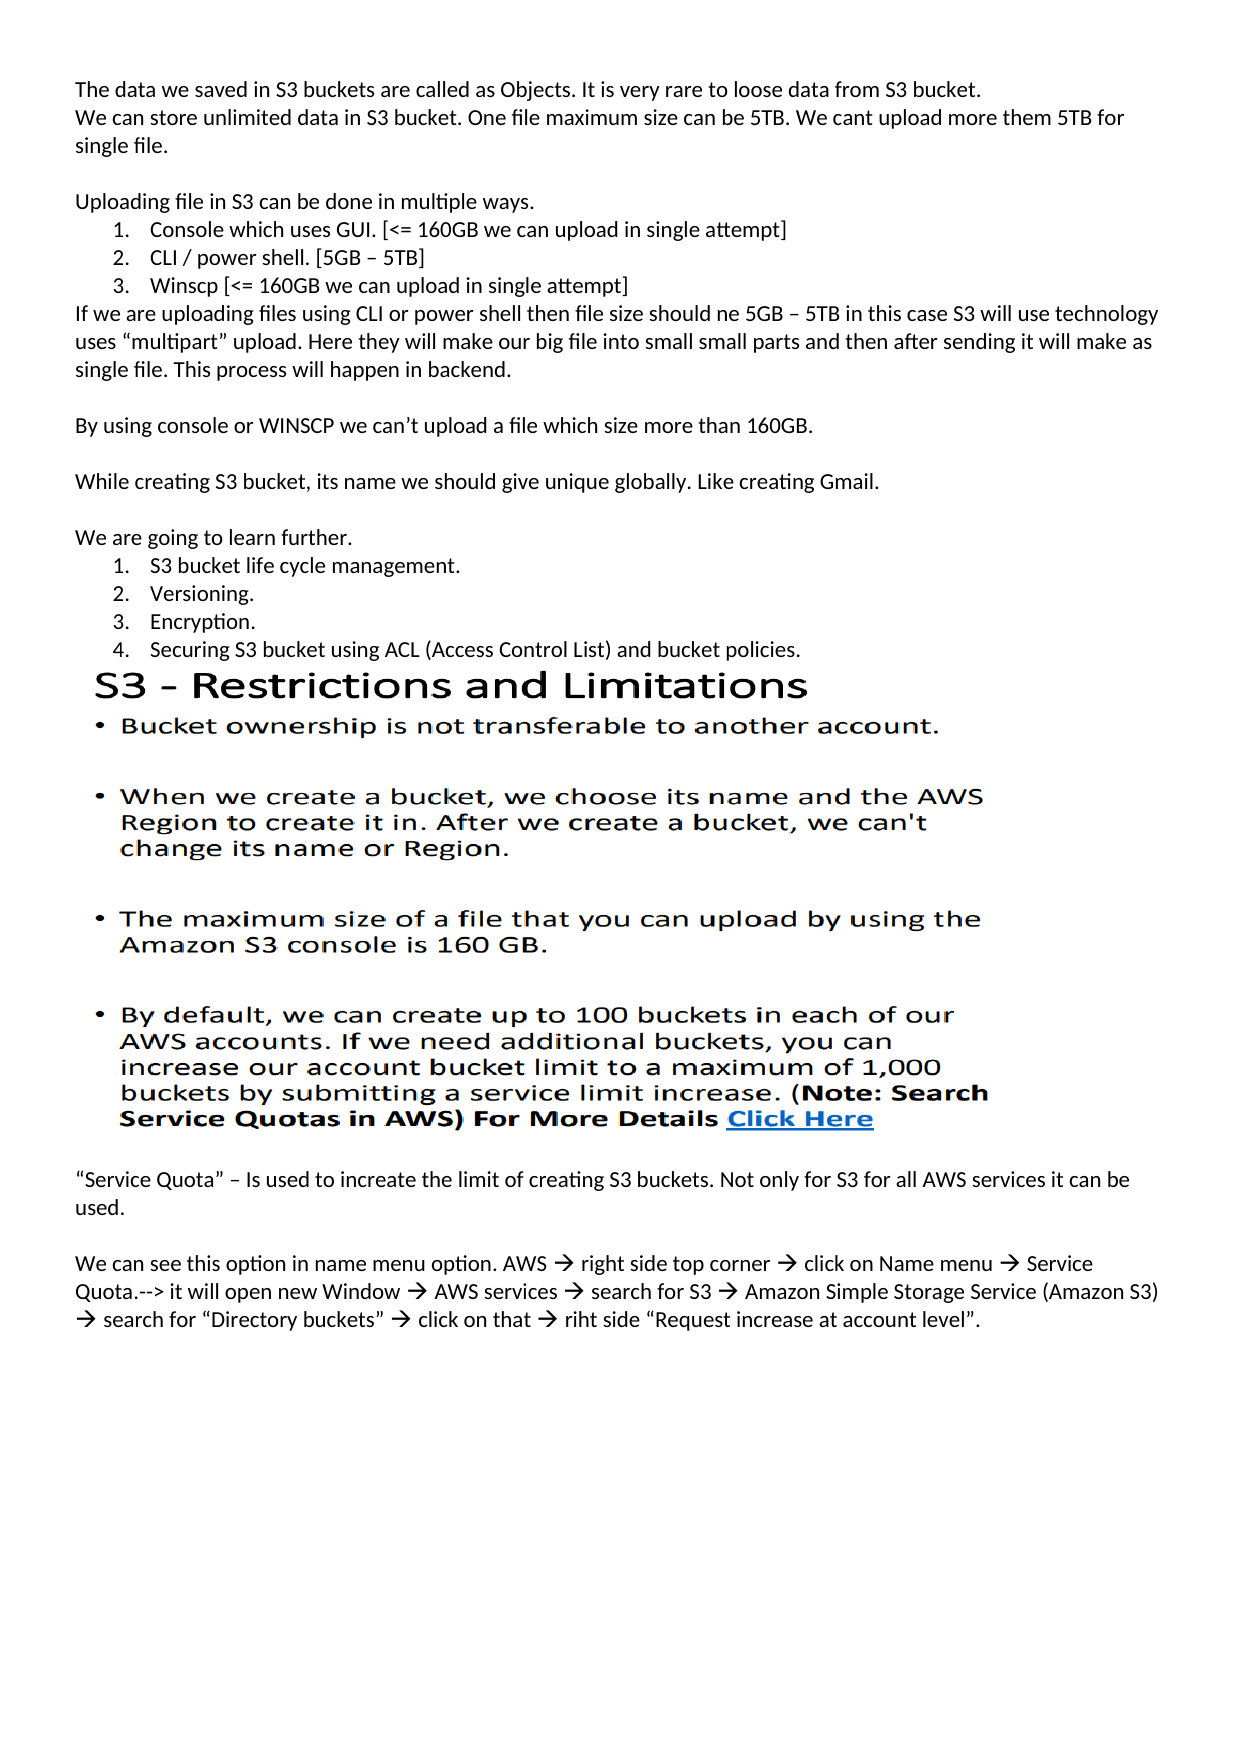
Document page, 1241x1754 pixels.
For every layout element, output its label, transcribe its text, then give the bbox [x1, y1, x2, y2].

list Winscp [<= 160GB we can upload in single attempt] [112, 271, 1165, 299]
text The data we saved in S3 buckets are called as Objects. It is very rare to loose data from S3 bucket. [75, 75, 1165, 103]
text “Service Quota” – Is used to increate the limit of creating S3 buckets. Not only for S3 for all AWS services it can be used. [75, 1165, 1165, 1221]
list Console which uses GUI. [<= 160GB we can upload in single attempt] [112, 215, 1165, 243]
text While creating S3 bucket, its name we should give unique globally. Like creating Gmail. [75, 467, 1165, 495]
text If we are uploading files using CLI or power shell then file size should ne 5GB – 5TB in this case S3 will use technology uses “multipart” upload. Here they will make our big file into small small parts and then after sending it will make as single file. This process will happen in backend. [75, 299, 1165, 383]
list Encryption. [112, 607, 1165, 635]
text We can see this option in name menu option. AWS right side top corner click on Name menu Service Quota.--> it will open new Window AWS services search for S3 Amazon Simple Storage Service (Amazon S3) search for “Directory buckets” click on that riht side “Request increase at account level”. [75, 1249, 1165, 1333]
list CLI / power shell. [5GB – 5TB] [112, 243, 1165, 271]
list Versioning. [112, 579, 1165, 607]
picture [75, 663, 1008, 1138]
list S3 bucket life cycle management. [112, 551, 1165, 579]
text By using console or WINSCP we can’t upload a file which size more than 160GB. [75, 411, 1165, 439]
text We are going to learn further. [75, 523, 1165, 551]
list Securing S3 bucket using ACL (Access Control List) and bucket policies. [112, 635, 1165, 663]
text We can store unlimited data in S3 bucket. One file maximum size can be 5TB. We cant upload more them 5TB for single file. [75, 103, 1165, 159]
text Uploading file in S3 can be done in multiple ways. [75, 187, 1165, 215]
